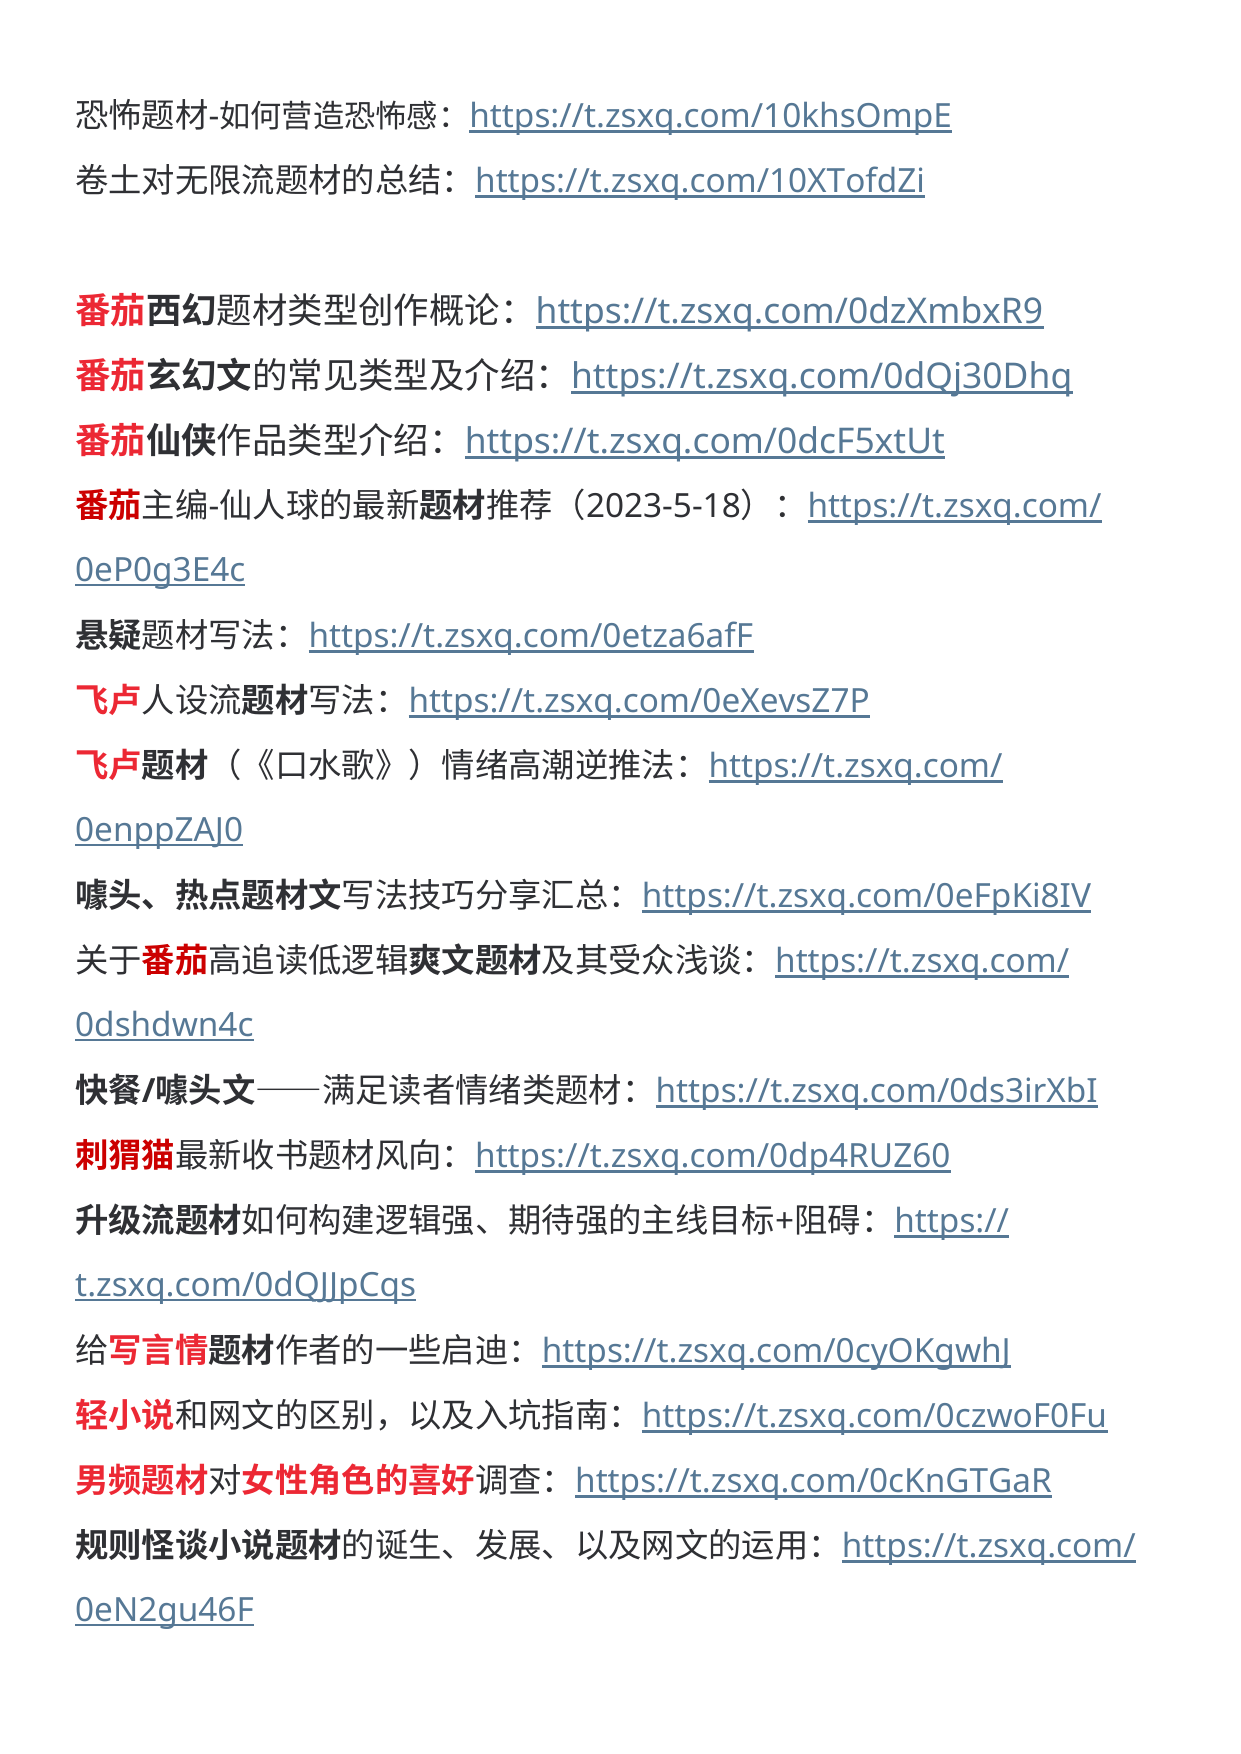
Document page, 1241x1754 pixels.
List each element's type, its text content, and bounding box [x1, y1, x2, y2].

text 悬疑题材写法：https://t.zsxq.com/0etza6afF [75, 601, 1165, 666]
text 番茄西幻题材类型创作概论：https://t.zsxq.com/0dzXmbxR9 [75, 276, 1165, 341]
text 飞卢人设流题材写法：https://t.zsxq.com/0eXevsZ7P [75, 666, 1165, 731]
text 恐怖题材-如何营造恐怖感：https://t.zsxq.com/10khsOmpE [75, 81, 1165, 146]
text 规则怪谈小说题材的诞生、发展、以及网文的运用：https://t.zsxq.com/0eN2gu46F [75, 1511, 1165, 1641]
text 卷土对无限流题材的总结：https://t.zsxq.com/10XTofdZi [75, 146, 1165, 211]
text 轻小说和网文的区别，以及入坑指南：https://t.zsxq.com/0czwoF0Fu [75, 1381, 1165, 1446]
text 刺猬猫最新收书题材风向：https://t.zsxq.com/0dp4RUZ60 [75, 1121, 1165, 1186]
text 飞卢题材（《口水歌》）情绪高潮逆推法：https://t.zsxq.com/0enppZAJ0 [75, 731, 1165, 861]
text 番茄玄幻文的常见类型及介绍：https://t.zsxq.com/0dQj30Dhq [75, 341, 1165, 406]
text 升级流题材如何构建逻辑强、期待强的主线目标+阻碍：https://t.zsxq.com/0dQJJpCqs [75, 1186, 1165, 1316]
text 关于番茄高追读低逻辑爽文题材及其受众浅谈：https://t.zsxq.com/0dshdwn4c [75, 926, 1165, 1056]
text 番茄主编-仙人球的最新题材推荐（2023-5-18）：https://t.zsxq.com/0eP0g3E4c [75, 471, 1165, 601]
text 噱头、热点题材文写法技巧分享汇总：https://t.zsxq.com/0eFpKi8IV [75, 861, 1165, 926]
text 番茄仙侠作品类型介绍：https://t.zsxq.com/0dcF5xtUt [75, 406, 1165, 471]
text 男频题材对女性角色的喜好调查：https://t.zsxq.com/0cKnGTGaR [75, 1446, 1165, 1511]
text 给写言情题材作者的一些启迪：https://t.zsxq.com/0cyOKgwhJ [75, 1316, 1165, 1381]
text 快餐/噱头文——满足读者情绪类题材：https://t.zsxq.com/0ds3irXbI [75, 1056, 1165, 1121]
